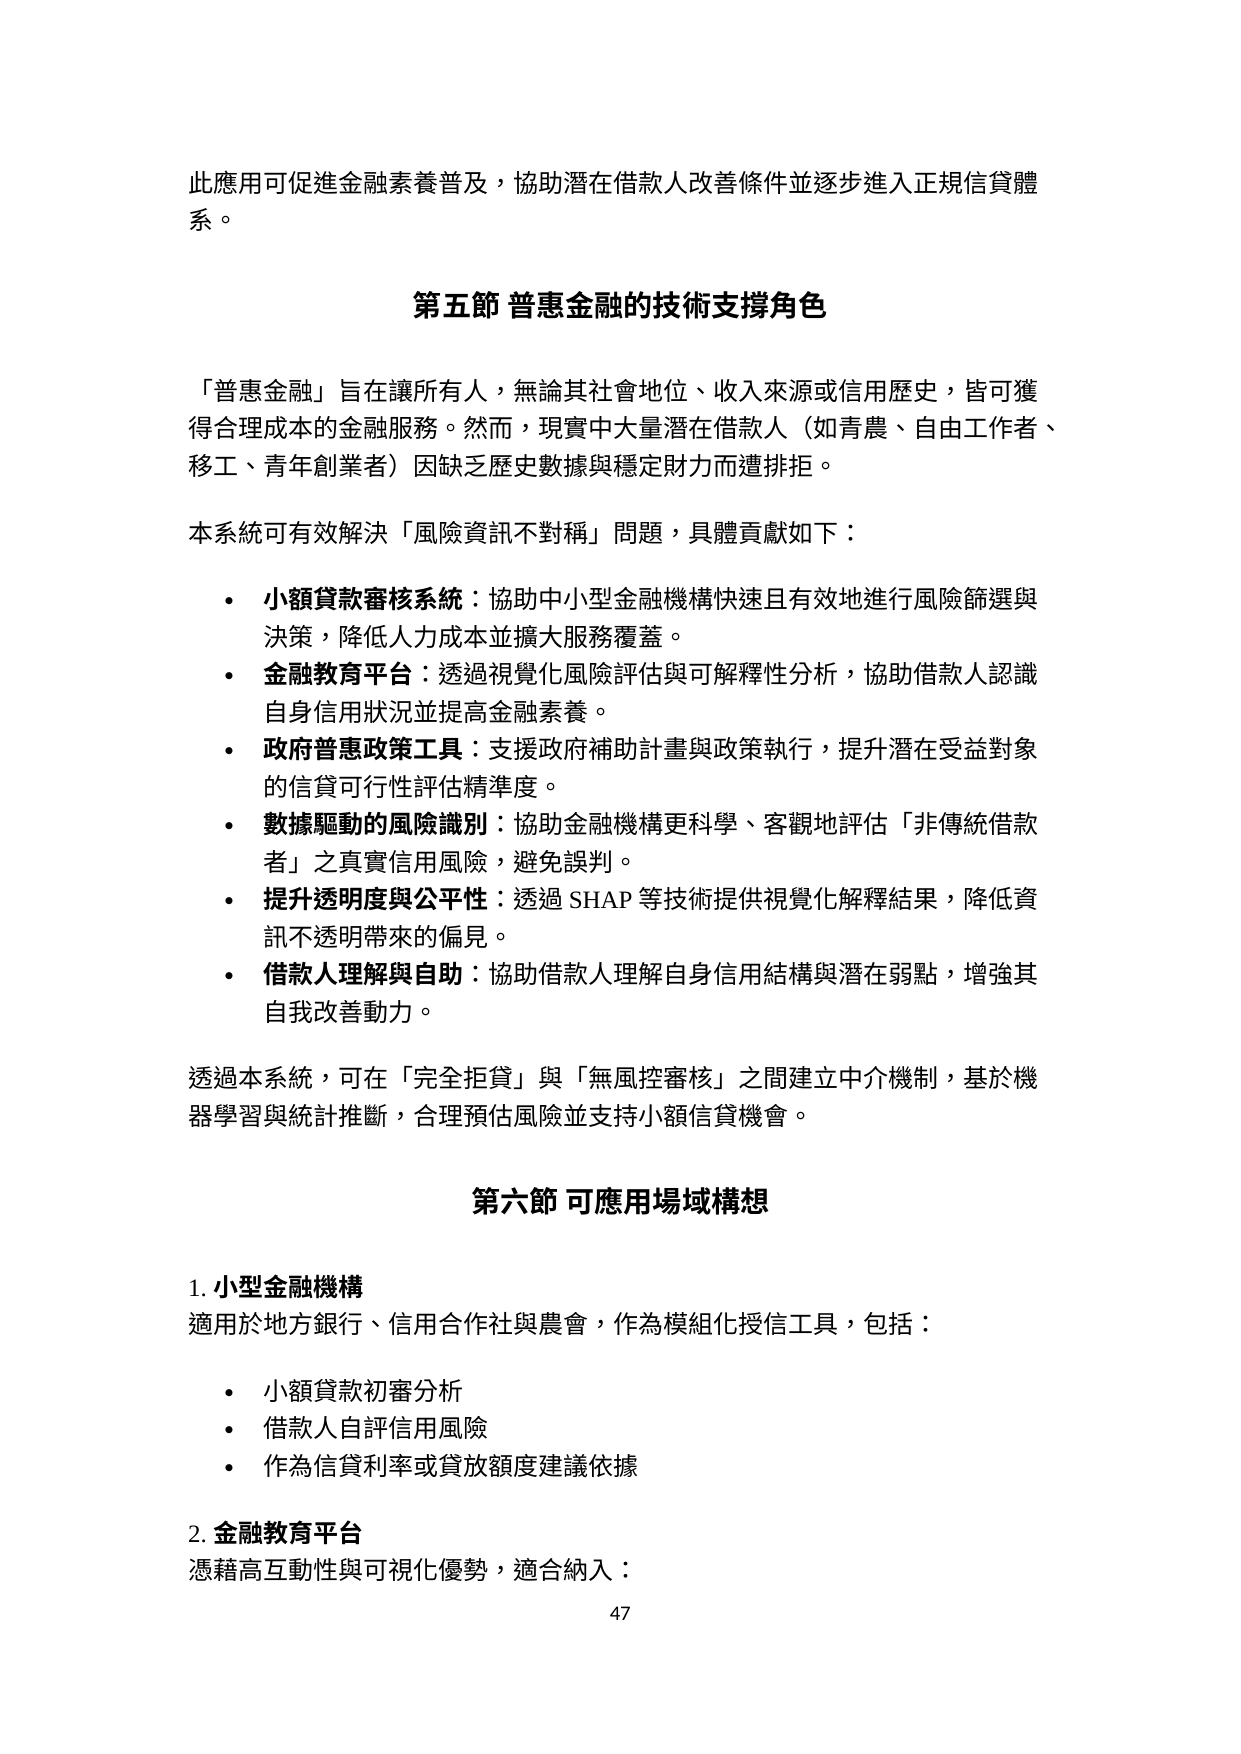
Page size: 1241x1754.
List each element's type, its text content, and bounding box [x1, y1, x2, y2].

text 第六節 可應用場域構想 [188, 1162, 1052, 1237]
list 數據驅動的風險識別：協助金融機構更科學、客觀地評估「非傳統借款者」之真實信用風險，避免誤判。 [225, 804, 1052, 879]
list 借款人自評信用風險 [225, 1408, 1052, 1446]
list 作為信貸利率或貸放額度建議依據 [225, 1446, 1052, 1483]
list 政府普惠政策工具：支援政府補助計畫與政策執行，提升潛在受益對象的信貸可行性評估精準度。 [225, 729, 1052, 804]
text 「普惠金融」旨在讓所有人，無論其社會地位、收入來源或信用歷史，皆可獲得合理成本的金融服務。然而，現實中大量潛在借款人（如青農、自由工作者、移工、青年創業者）因缺乏歷史數據與穩定財力而遭排拒。 [188, 371, 1052, 483]
text 本系統可有效解決「風險資訊不對稱」問題，具體貢獻如下： [188, 512, 1052, 550]
list 小額貸款審核系統：協助中小型金融機構快速且有效地進行風險篩選與決策，降低人力成本並擴大服務覆蓋。 [225, 579, 1052, 654]
list 金融教育平台：透過視覺化風險評估與可解釋性分析，協助借款人認識自身信用狀況並提高金融素養。 [225, 654, 1052, 729]
text 此應用可促進金融素養普及，協助潛在借款人改善條件並逐步進入正規信貸體系。 [188, 162, 1052, 237]
list 提升透明度與公平性：透過 SHAP 等技術提供視覺化解釋結果，降低資訊不透明帶來的偏見。 [225, 879, 1052, 954]
text 第五節 普惠金融的技術支撐角色 [188, 267, 1052, 342]
text 透過本系統，可在「完全拒貸」與「無風控審核」之間建立中介機制，基於機器學習與統計推斷，合理預估風險並支持小額信貸機會。 [188, 1058, 1052, 1133]
list 借款人理解與自助：協助借款人理解自身信用結構與潛在弱點，增強其自我改善動力。 [225, 954, 1052, 1029]
text 1. 小型金融機構 適用於地方銀行、信用合作社與農會，作為模組化授信工具，包括： [188, 1267, 1052, 1342]
text 2. 金融教育平台 憑藉高互動性與可視化優勢，適合納入： [188, 1512, 1052, 1587]
list 小額貸款初審分析 [225, 1371, 1052, 1408]
